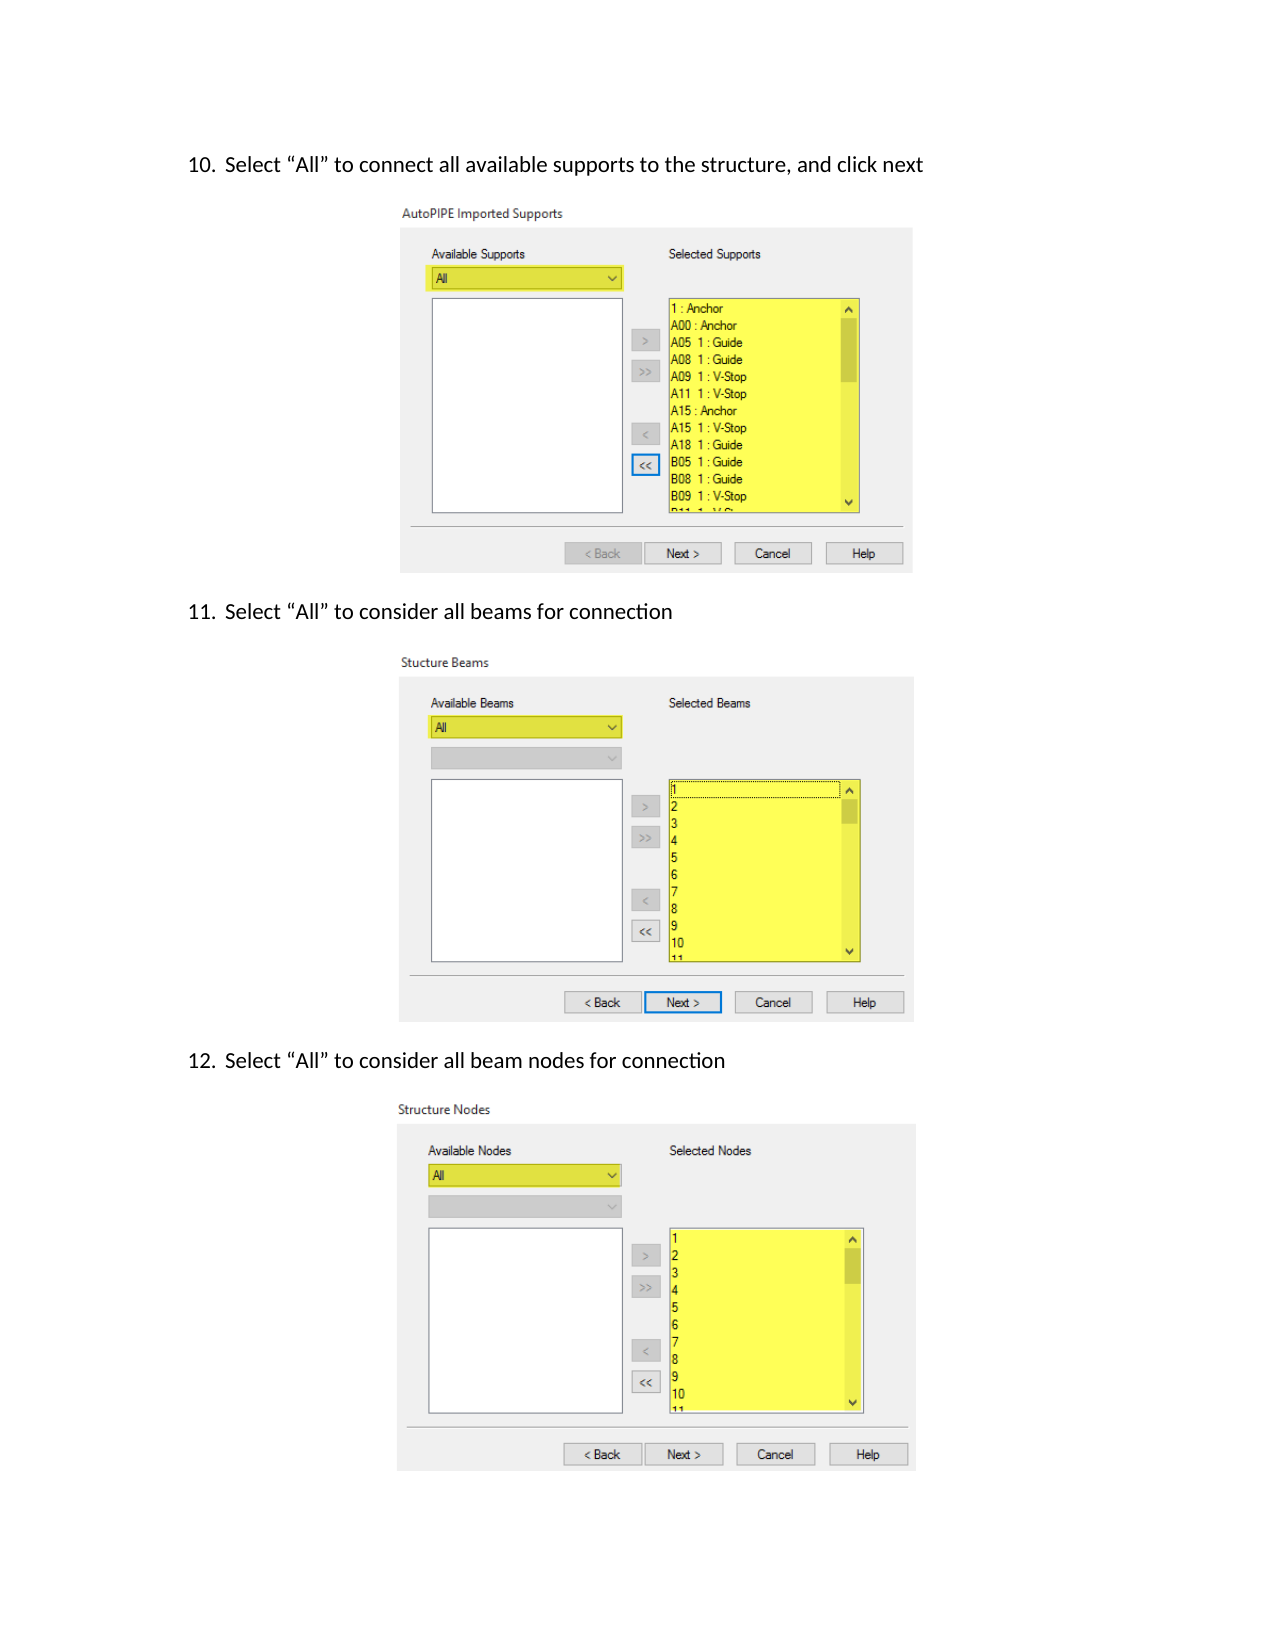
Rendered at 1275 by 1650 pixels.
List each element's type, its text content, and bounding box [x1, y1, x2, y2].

list Select “All” to connect all available supports to the structure, and click next [187, 150, 1125, 178]
picture [400, 203, 913, 573]
list Select “All” to consider all beams for connection [187, 597, 1125, 625]
picture [396, 1099, 916, 1471]
picture [398, 650, 914, 1022]
list Select “All” to consider all beam nodes for connection [187, 1047, 1125, 1075]
